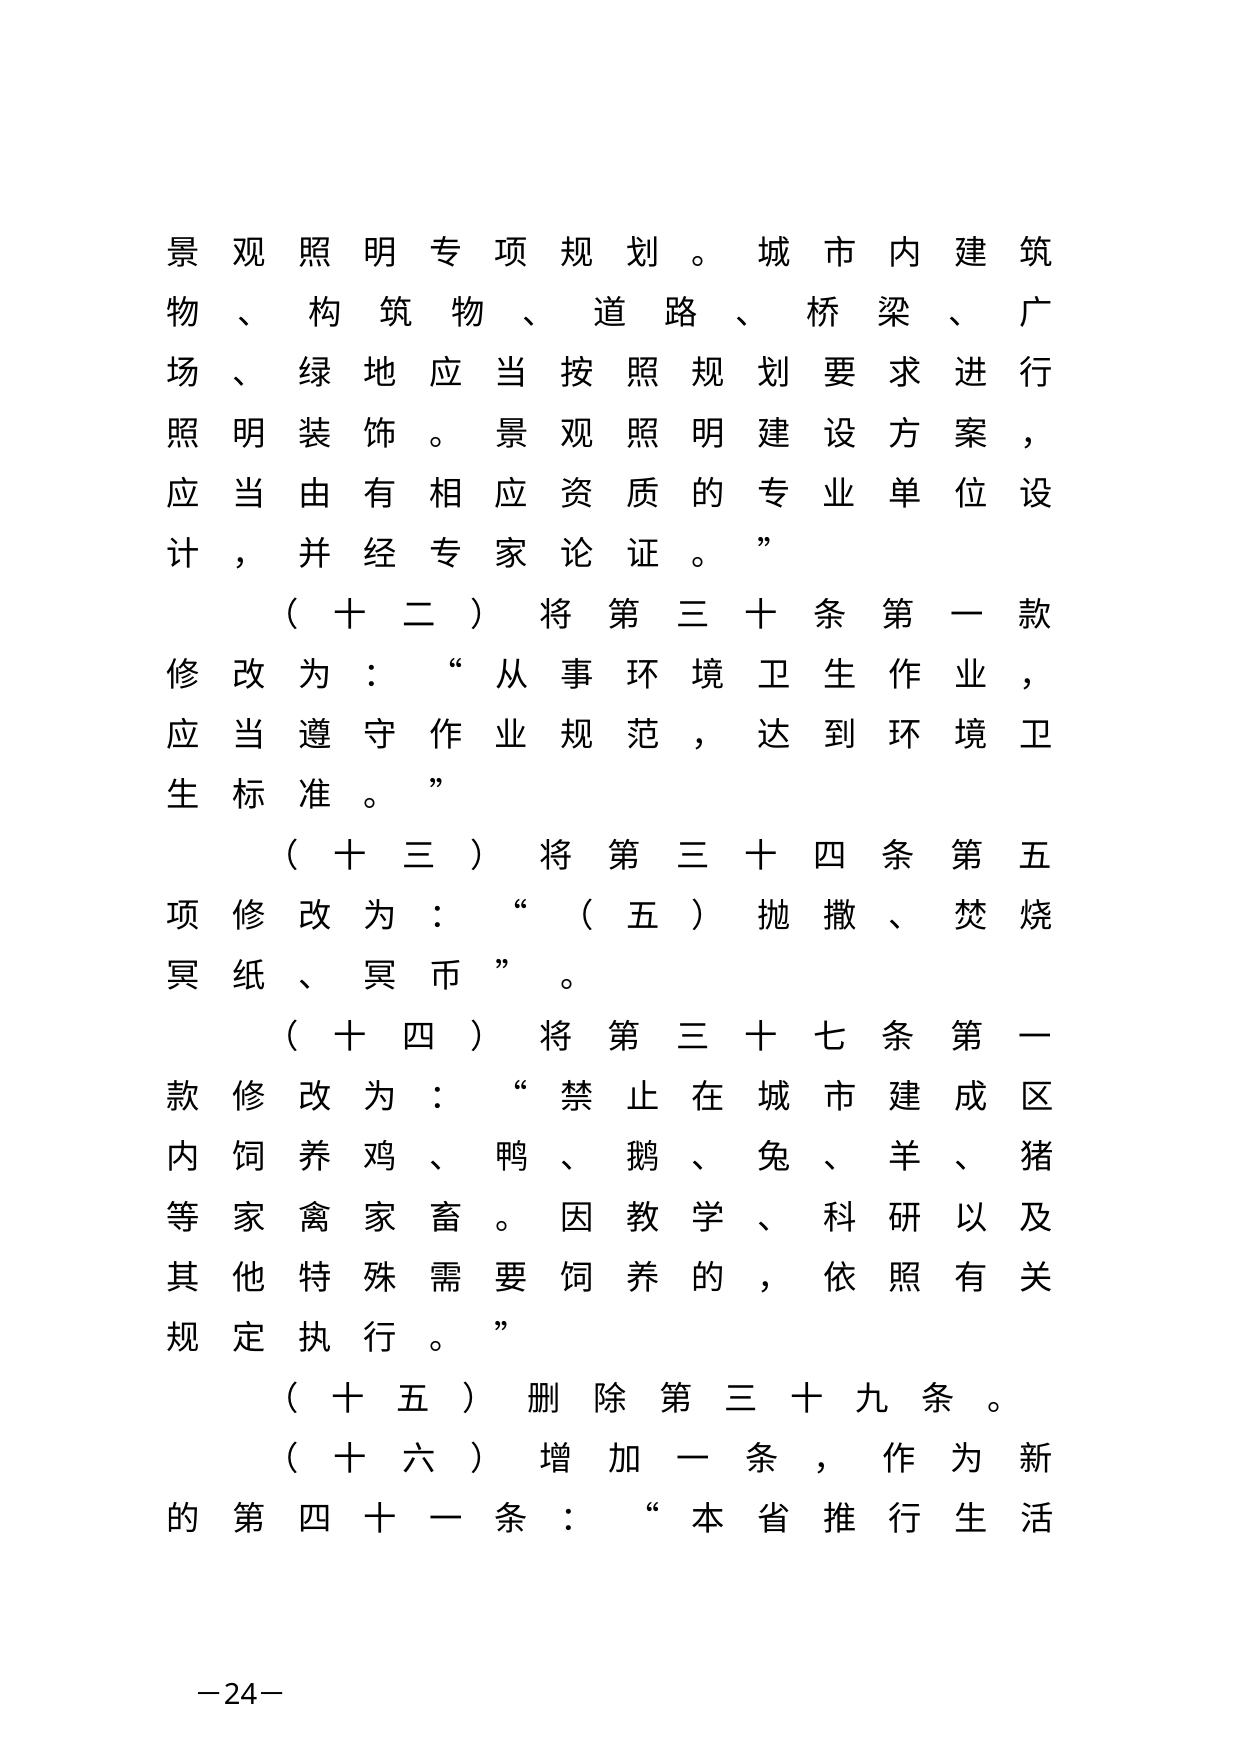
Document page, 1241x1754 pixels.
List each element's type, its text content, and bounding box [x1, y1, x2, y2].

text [167, 219, 1085, 581]
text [167, 1426, 1085, 1546]
text （十三）将第三十四条第五项修改为：“（五）抛撒、焚烧冥纸、冥币”。 [167, 822, 1085, 1003]
text （十四）将第三十七条第一款修改为：“禁止在城市建成区内饲养鸡、鸭、鹅、兔、羊、猪等家禽家畜。因教学、科研以及其他特殊需要饲养的，依照有关规定执行。” [167, 1003, 1085, 1365]
text （十二）将第三十条第一款修改为：“从事环境卫生作业，应当遵守作业规范，达到环境卫生标准。” [167, 581, 1085, 822]
text （十五）删除第三十九条。 [167, 1365, 1085, 1426]
